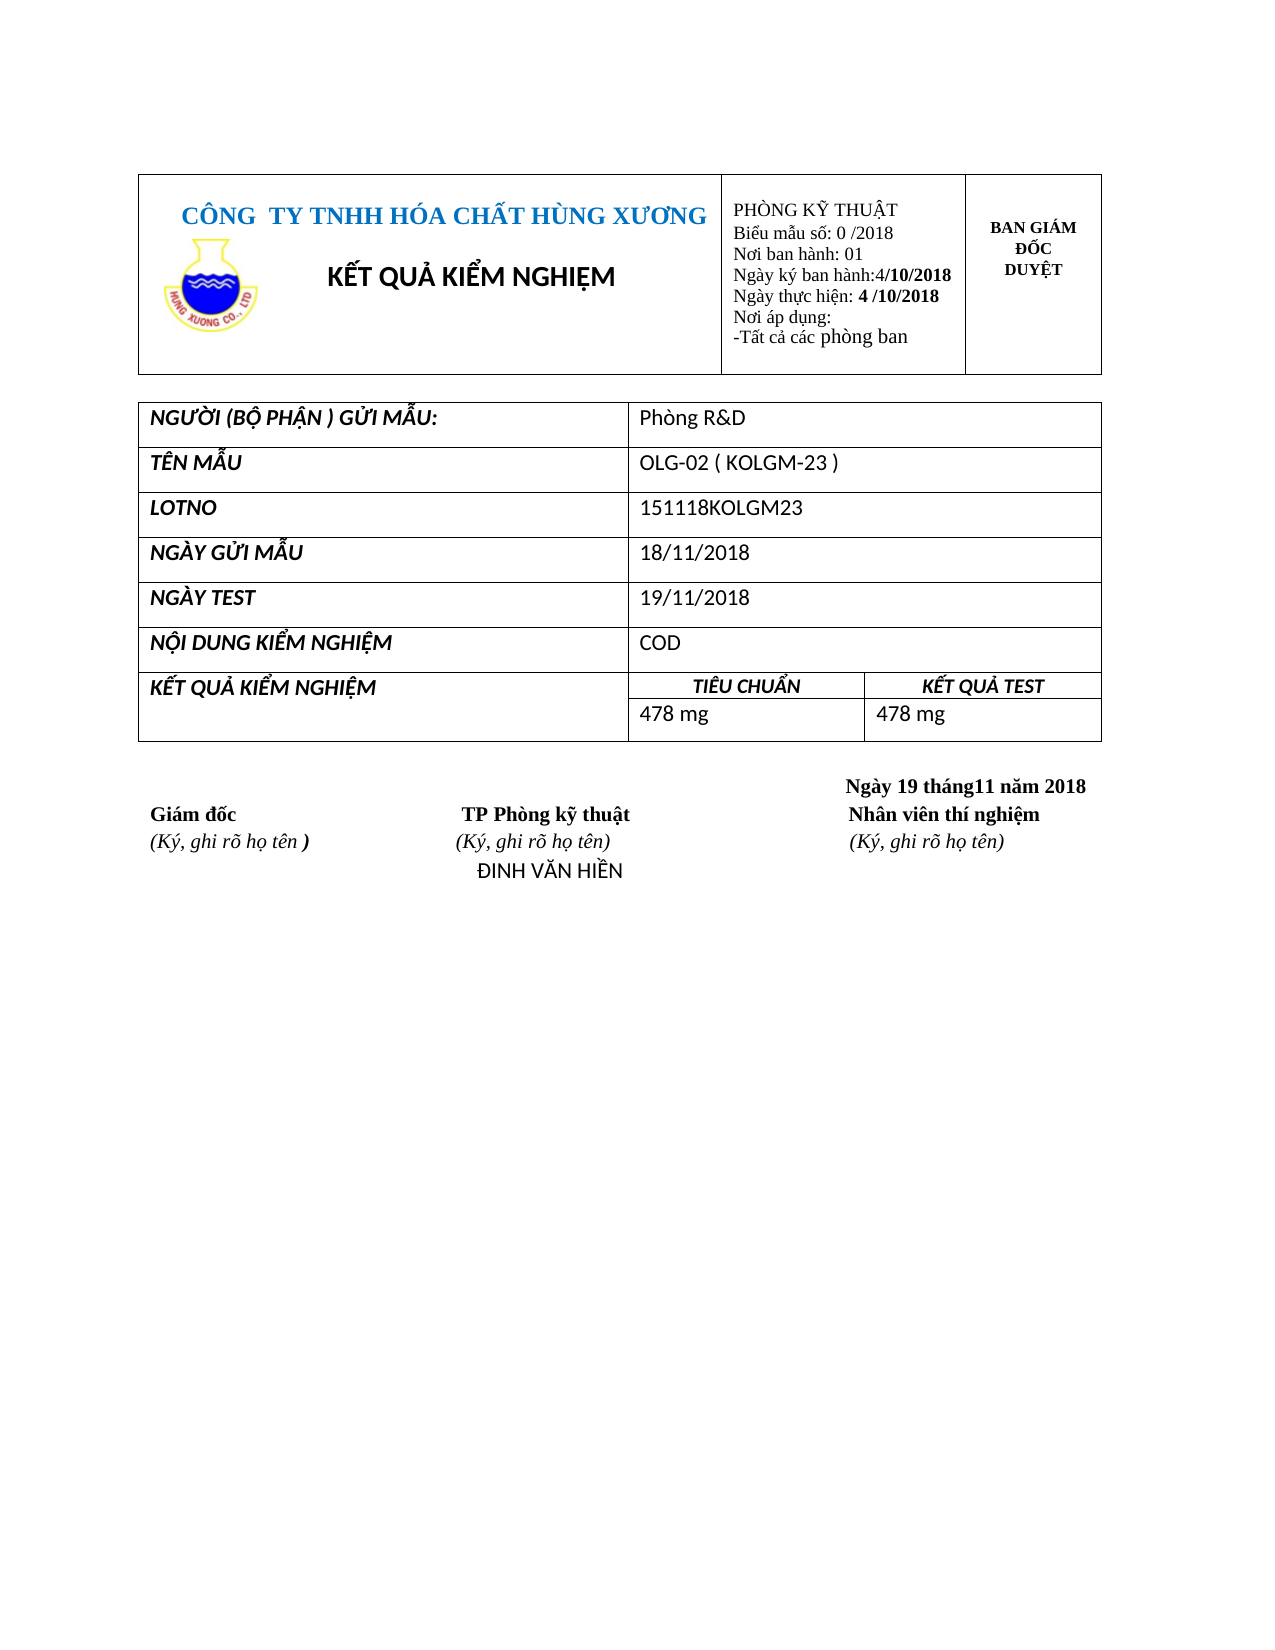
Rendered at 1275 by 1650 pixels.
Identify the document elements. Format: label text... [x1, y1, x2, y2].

table_cell KẾT QUẢ TEST [865, 673, 1101, 698]
text (Ký, ghi rõ họ tên ) (Ký, ghi rõ họ tên) (Ký, ghi rõ họ tên) [150, 829, 1125, 853]
table_cell NỘI DUNG KIỂM NGHIỆM [139, 628, 628, 672]
table_cell 18/11/2018 [629, 538, 1101, 582]
table_header BAN GIÁM ĐỐC DUYỆT [966, 175, 1101, 374]
table_cell 478 mg [629, 699, 864, 741]
table_cell NGÀY GỬI MẪU [139, 538, 628, 582]
text ĐINH VĂN HIỀN [150, 857, 1125, 885]
table_cell TÊN MẪU [139, 448, 628, 492]
table_header NGƯỜI (BỘ PHẬN ) GỬI MẪU: [139, 403, 628, 447]
table_cell 19/11/2018 [629, 583, 1101, 627]
table_header CÔNG TY TNHH HÓA CHẤT HÙNG XƯƠNG KẾT QUẢ KIỂM NGHIỆM [139, 175, 721, 374]
text Giám đốc TP Phòng kỹ thuật Nhân viên thí nghiệm [150, 801, 1125, 826]
picture [164, 239, 258, 332]
text Ngày 19 tháng11 năm 2018 [150, 774, 1125, 798]
table_header PHÒNG KỸ THUẬT Biểu mẫu số: 0 /2018 Nơi ban hành: 01 Ngày ký ban hành:4/10/2018 Ngày thực hiện: 4 /10/2018 Nơi áp dụng: -Tất cả các phòng ban [722, 175, 965, 374]
table_cell NGÀY TEST [139, 583, 628, 627]
table_header Phòng R&D [629, 403, 1101, 447]
table_cell LOTNO [139, 493, 628, 537]
table_cell OLG-02 ( KOLGM-23 ) [629, 448, 1101, 492]
table_cell TIÊU CHUẨN [629, 673, 864, 698]
table_cell COD [629, 628, 1101, 672]
table_cell 151118KOLGM23 [629, 493, 1101, 537]
table_cell 478 mg [865, 699, 1101, 741]
table_cell KẾT QUẢ KIỂM NGHIỆM [139, 673, 628, 741]
